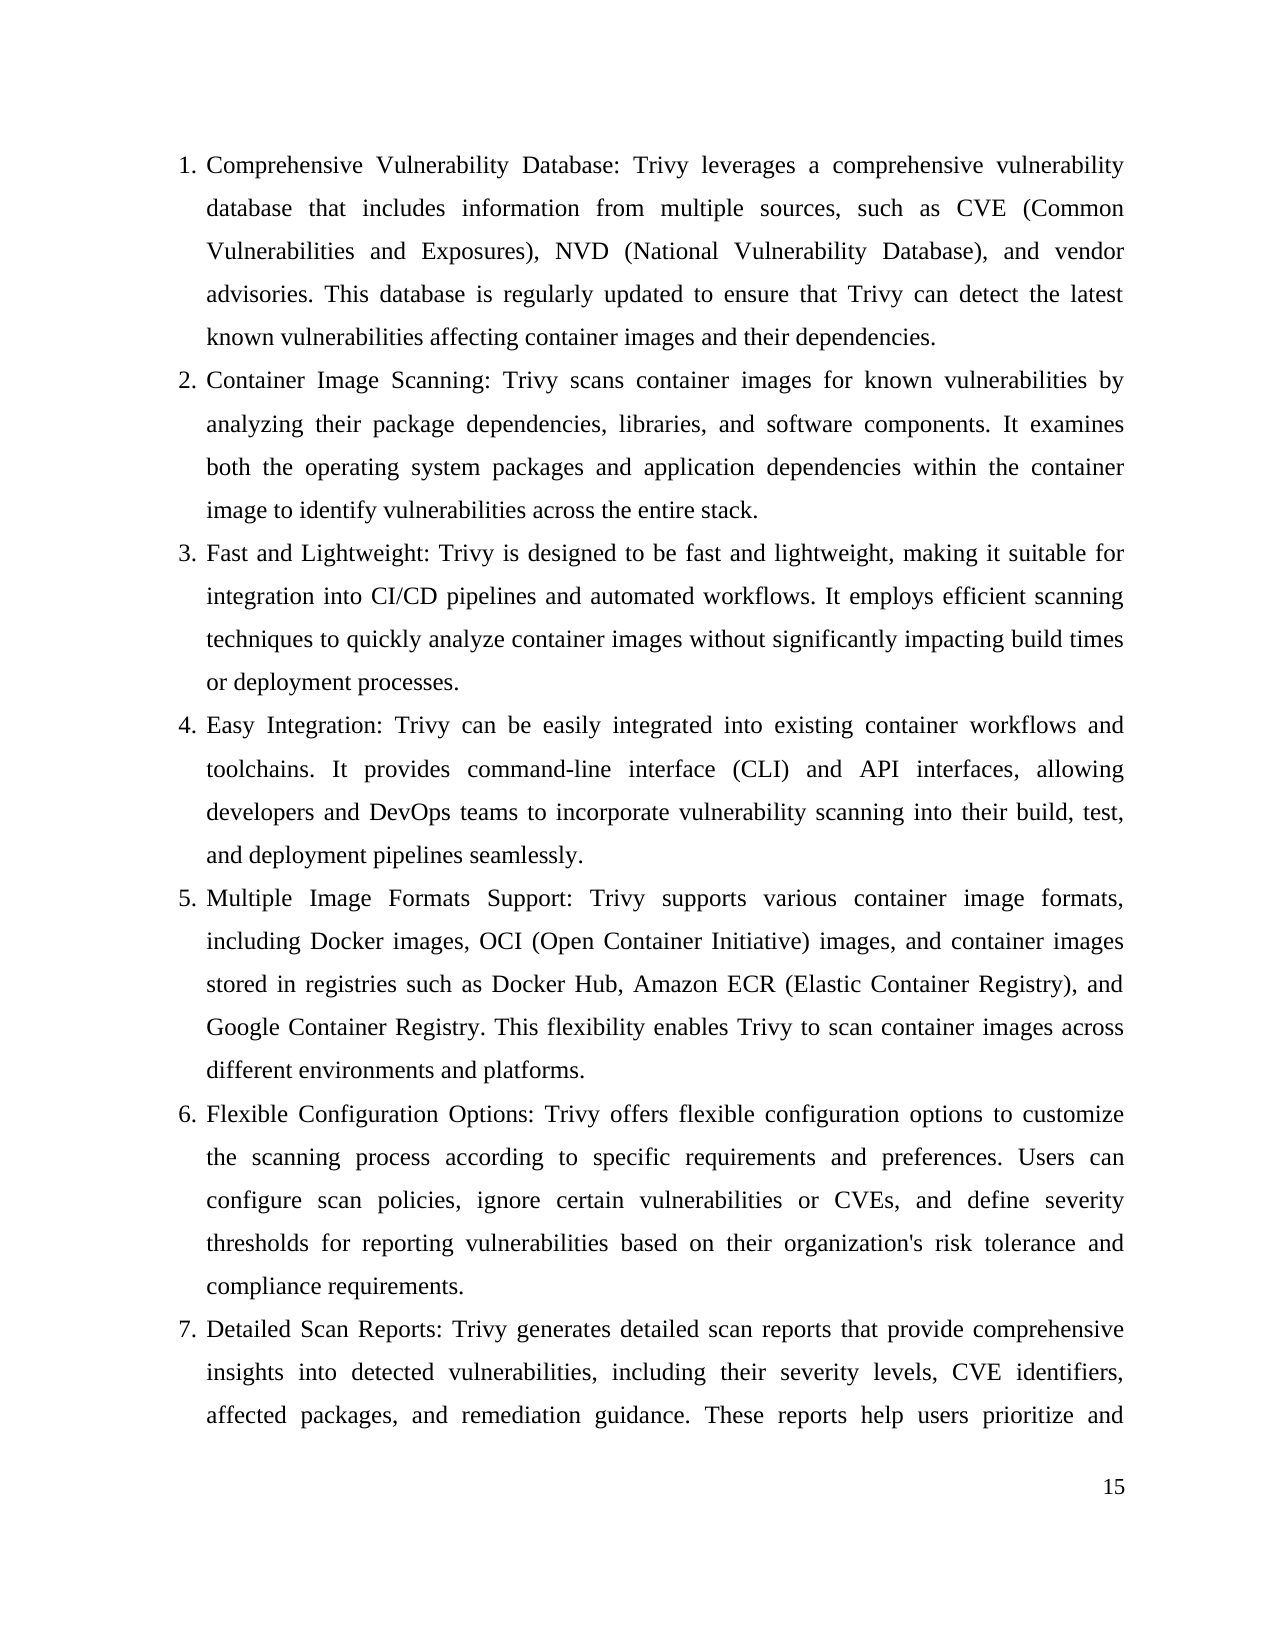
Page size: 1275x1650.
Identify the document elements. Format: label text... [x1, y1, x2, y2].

list Easy Integration: Trivy can be easily integrated into existing container workflows and toolchains. It provides command-line interface (CLI) and API interfaces, allowing developers and DevOps teams to incorporate vulnerability scanning into their build, test, and deployment pipelines seamlessly. [178, 711, 1125, 869]
list Comprehensive Vulnerability Database: Trivy leverages a comprehensive vulnerability database that includes information from multiple sources, such as CVE (Common Vulnerabilities and Exposures), NVD (National Vulnerability Database), and vendor advisories. This database is regularly updated to ensure that Trivy can detect the latest known vulnerabilities affecting container images and their dependencies. [178, 150, 1125, 351]
list Multiple Image Formats Support: Trivy supports various container image formats, including Docker images, OCI (Open Container Initiative) images, and container images stored in registries such as Docker Hub, Amazon ECR (Elastic Container Registry), and Google Container Registry. This flexibility enables Trivy to scan container images across different environments and platforms. [178, 883, 1125, 1084]
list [178, 1314, 1125, 1429]
list Container Image Scanning: Trivy scans container images for known vulnerabilities by analyzing their package dependencies, libraries, and software components. It examines both the operating system packages and application dependencies within the container image to identify vulnerabilities across the entire stack. [178, 366, 1125, 524]
list Fast and Lightweight: Trivy is designed to be fast and lightweight, making it suitable for integration into CI/CD pipelines and automated workflows. It employs efficient scanning techniques to quickly analyze container images without significantly impacting build times or deployment processes. [178, 538, 1125, 696]
list Flexible Configuration Options: Trivy offers flexible configuration options to customize the scanning process according to specific requirements and preferences. Users can configure scan policies, ignore certain vulnerabilities or CVEs, and define severity thresholds for reporting vulnerabilities based on their organization's risk tolerance and compliance requirements. [178, 1099, 1125, 1300]
